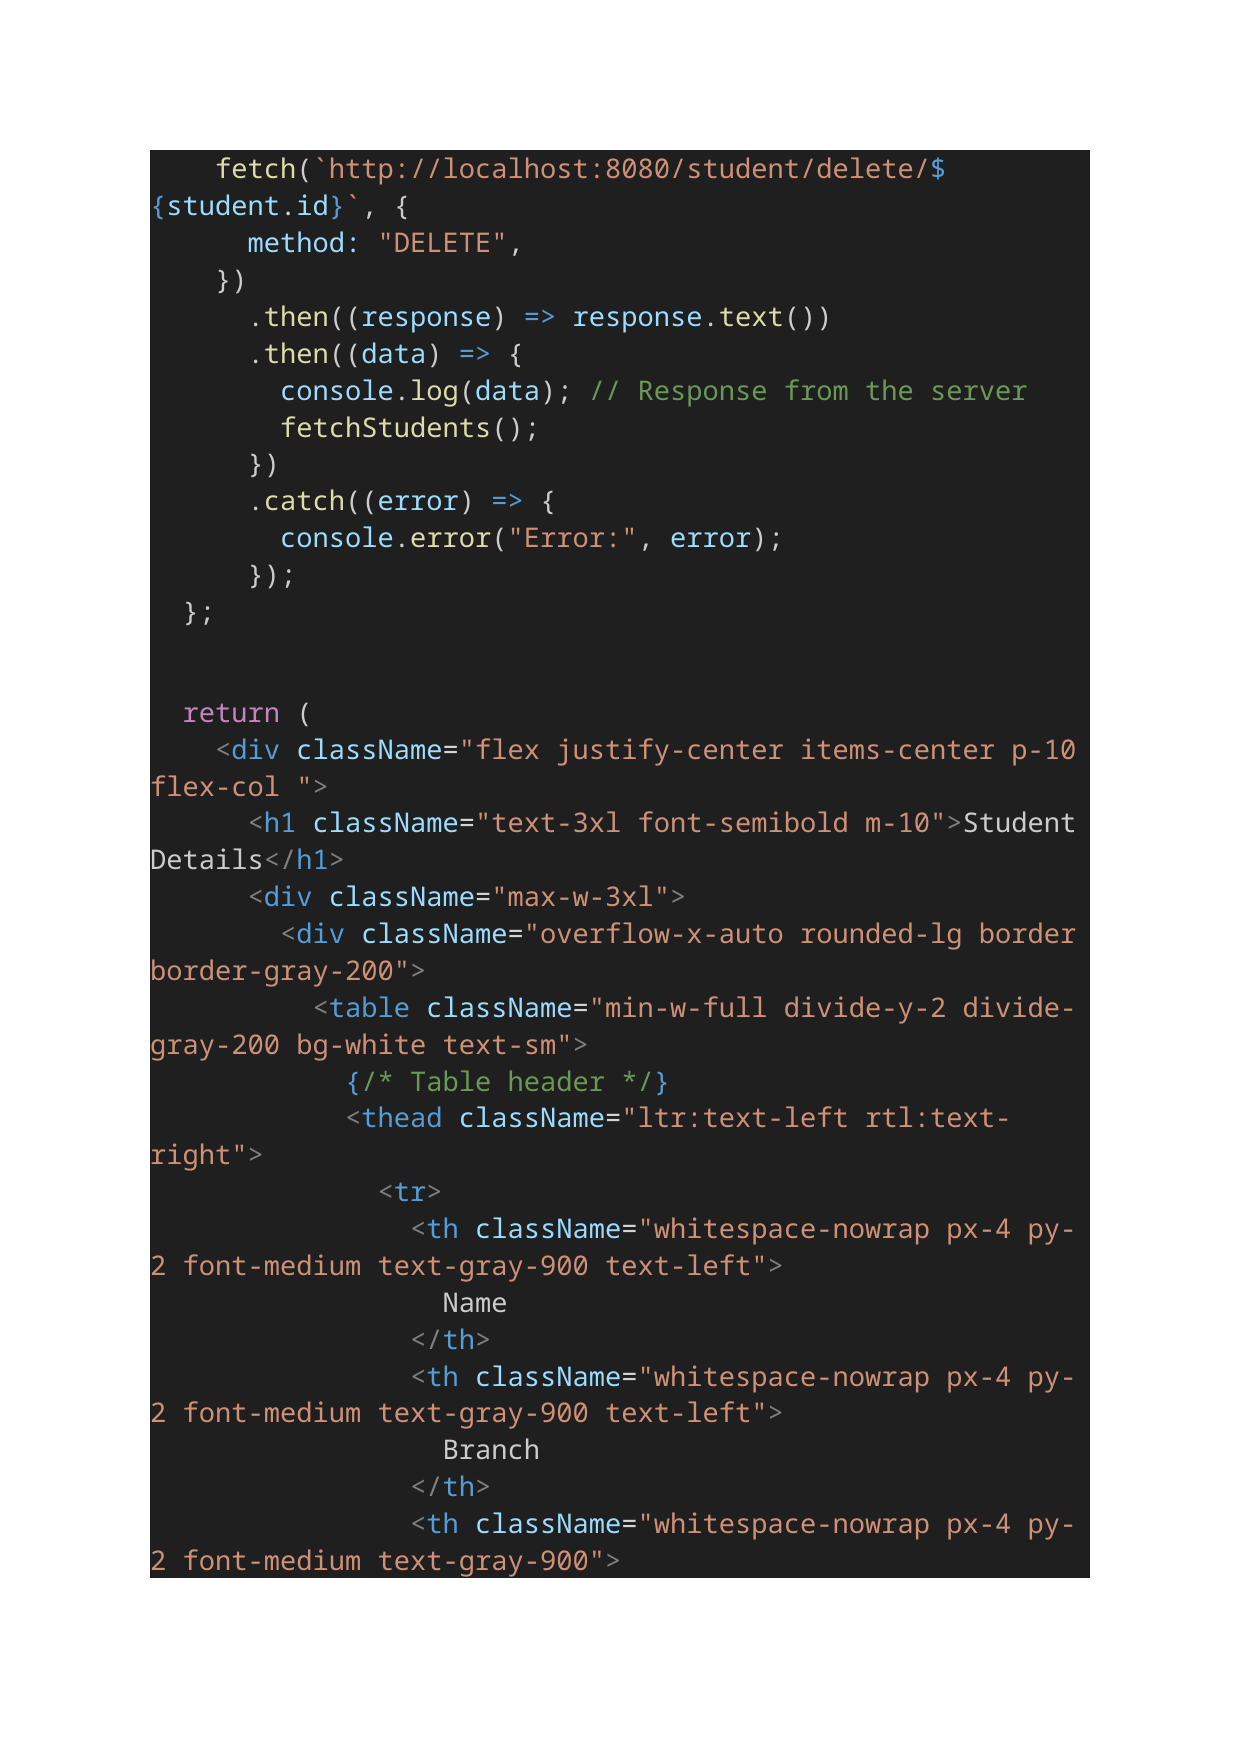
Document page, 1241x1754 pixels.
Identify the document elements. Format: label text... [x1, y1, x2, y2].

text <div className="max-w-3xl"> [150, 878, 1090, 914]
text {/* Table header */} [150, 1062, 1090, 1099]
text </th> [150, 1468, 1090, 1504]
text .then((data) => { [150, 334, 1090, 371]
text Branch [150, 1431, 1090, 1468]
text }; [150, 592, 1090, 629]
text <th className="whitespace-nowrap px-4 py-2 font-medium text-gray-900"> [150, 1504, 1090, 1578]
text return ( [150, 693, 1090, 730]
text }) [150, 261, 1090, 297]
text fetch(`http://localhost:8080/student/delete/${student.id}`, { [150, 150, 1090, 224]
text <div className="overflow-x-auto rounded-lg border border-gray-200"> [150, 914, 1090, 988]
text <div className="flex justify-center items-center p-10 flex-col "> [150, 730, 1090, 804]
text fetchStudents(); [150, 408, 1090, 445]
text <th className="whitespace-nowrap px-4 py-2 font-medium text-gray-900 text-left"> [150, 1357, 1090, 1431]
text .then((response) => response.text()) [150, 297, 1090, 334]
text <h1 className="text-3xl font-semibold m-10">Student Details</h1> [150, 804, 1090, 878]
text <tr> [150, 1173, 1090, 1209]
text console.log(data); // Response from the server [150, 371, 1090, 408]
text <th className="whitespace-nowrap px-4 py-2 font-medium text-gray-900 text-left"> [150, 1209, 1090, 1283]
text }) [150, 445, 1090, 482]
text console.error("Error:", error); [150, 519, 1090, 556]
text .catch((error) => { [150, 482, 1090, 519]
text method: "DELETE", [150, 224, 1090, 261]
text </th> [150, 1320, 1090, 1357]
text Name [150, 1283, 1090, 1320]
text <table className="min-w-full divide-y-2 divide-gray-200 bg-white text-sm"> [150, 988, 1090, 1062]
text }); [150, 556, 1090, 592]
text <thead className="ltr:text-left rtl:text-right"> [150, 1099, 1090, 1173]
